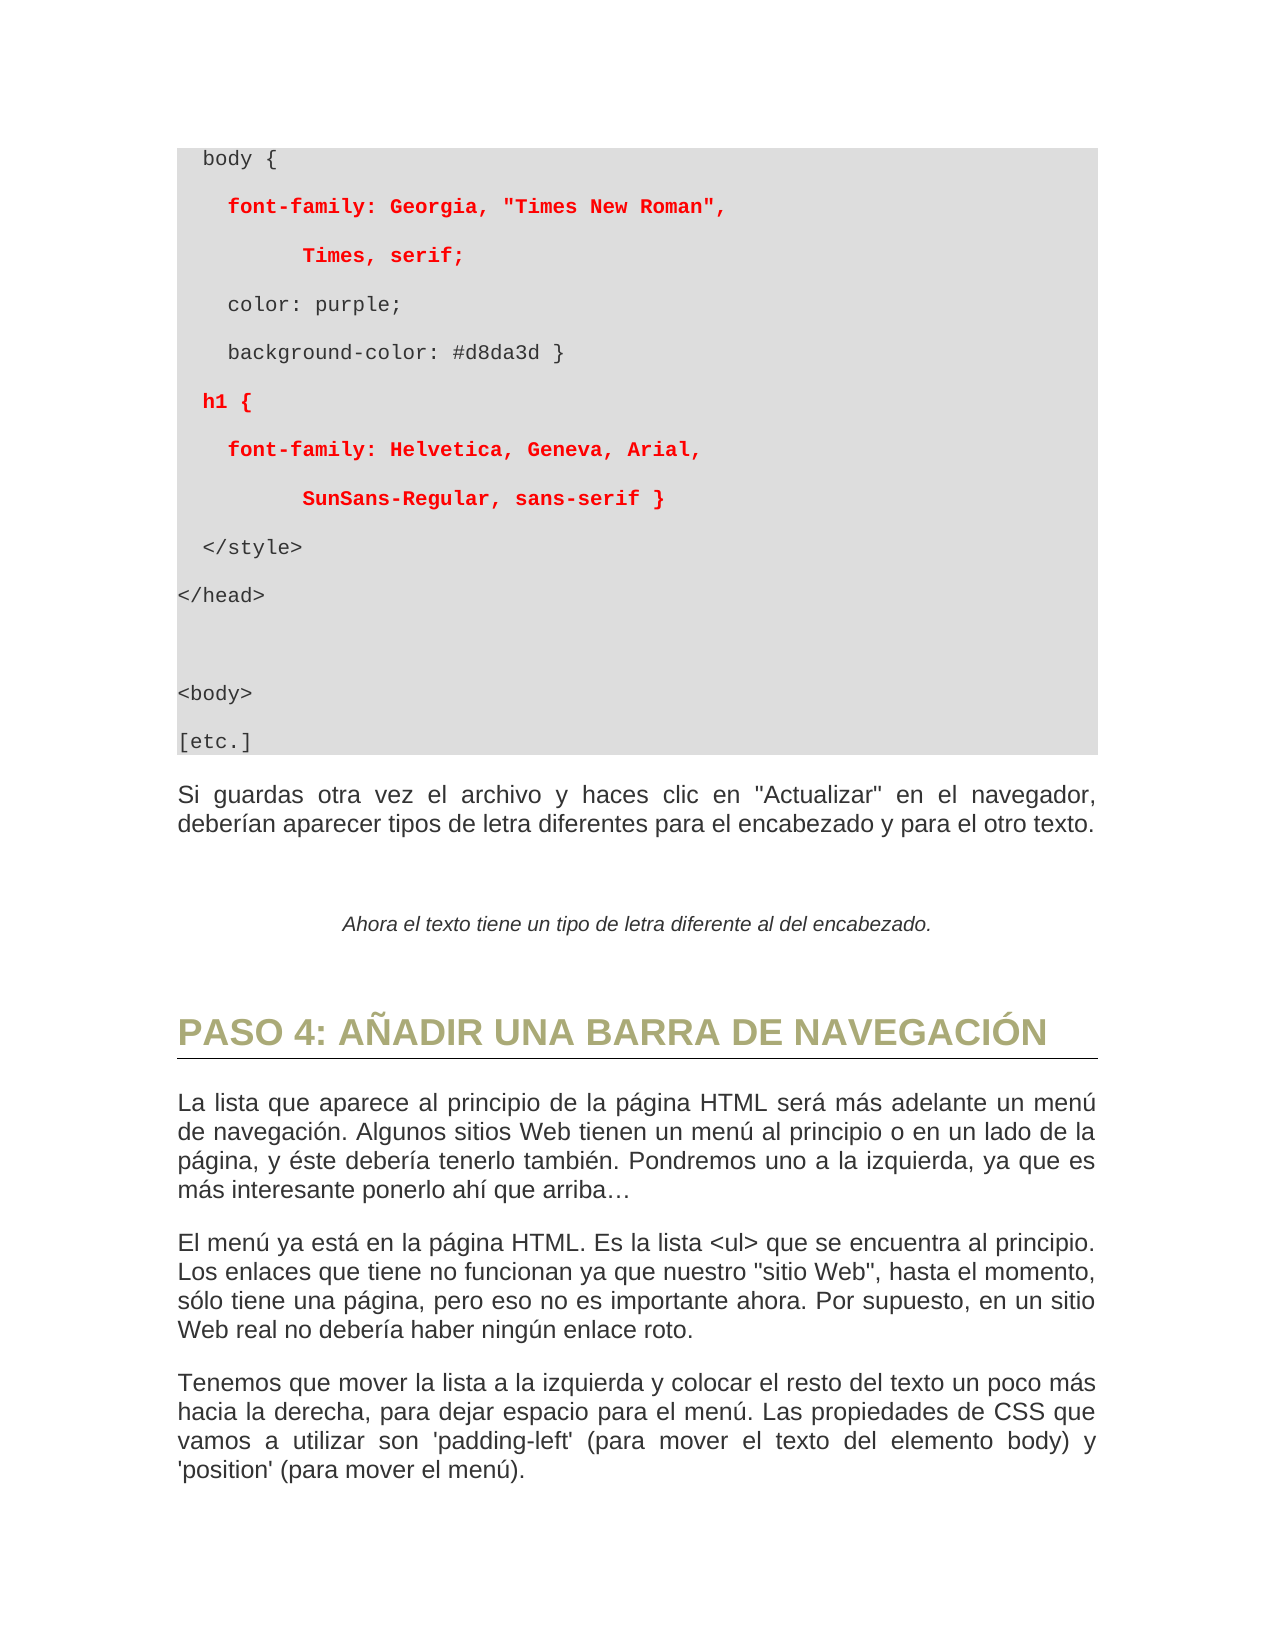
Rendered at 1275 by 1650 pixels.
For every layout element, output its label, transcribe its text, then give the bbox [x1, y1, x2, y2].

text El menú ya está en la página HTML. Es la lista <ul> que se encuentra al principio. Los enlaces que tiene no funcionan ya que nuestro "sitio Web", hasta el momento, sólo tiene una página, pero eso no es importante ahora. Por supuesto, en un sitio Web real no debería haber ningún enlace roto. [177, 1228, 1098, 1343]
text background-color: #d8da3d } [177, 342, 1098, 366]
text </style> [177, 537, 1098, 560]
text SunSans-Regular, sans-serif } [177, 488, 1098, 512]
text h1 { [177, 391, 1098, 414]
text font-family: Helvetica, Geneva, Arial, [177, 439, 1098, 463]
text Tenemos que mover la lista a la izquierda y colocar el resto del texto un poco más hacia la derecha, para dejar espacio para el menú. Las propiedades de CSS que vamos a utilizar son 'padding-left' (para mover el texto del elemento body) y 'position' (para mover el menú). [177, 1368, 1098, 1483]
text Si guardas otra vez el archivo y haces clic en "Actualizar" en el navegador, deberían aparecer tipos de letra diferentes para el encabezado y para el otro texto. [177, 780, 1098, 837]
text </head> [177, 585, 1098, 609]
text Ahora el texto tiene un tipo de letra diferente al del encabezado. [177, 911, 1098, 935]
text font-family: Georgia, "Times New Roman", [177, 196, 1098, 220]
text body { [177, 148, 1098, 171]
text [etc.] [177, 731, 1098, 755]
text color: purple; [177, 293, 1098, 317]
text La lista que aparece al principio de la página HTML será más adelante un menú de navegación. Algunos sitios Web tienen un menú al principio o en un lado de la página, y éste debería tenerlo también. Pondremos uno a la izquierda, ya que es más interesante ponerlo ahí que arriba… [177, 1088, 1098, 1203]
text Paso 4: Añadir una barra de navegación [177, 1010, 1098, 1058]
text <body> [177, 683, 1098, 706]
text Times, serif; [177, 245, 1098, 268]
